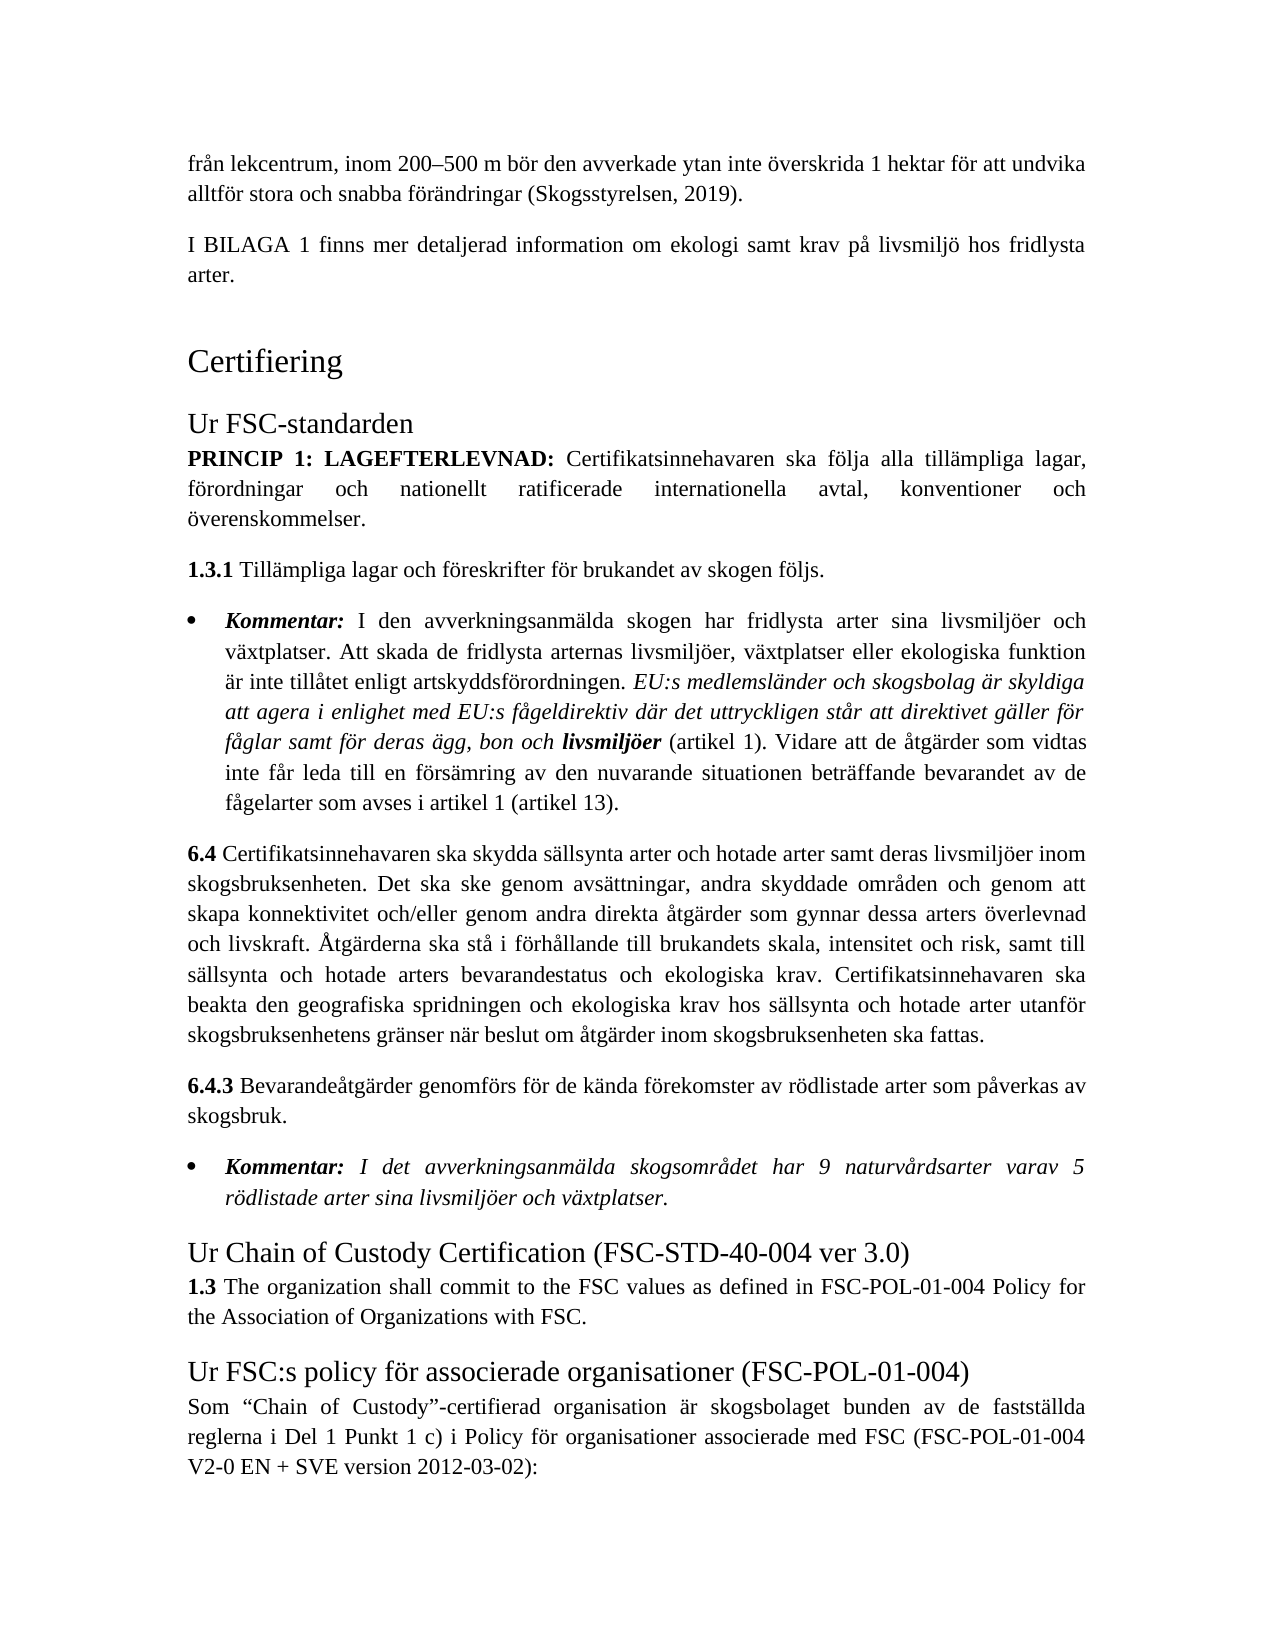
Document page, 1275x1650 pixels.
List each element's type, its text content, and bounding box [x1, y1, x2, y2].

text 1.3 The organization shall commit to the FSC values as defined in FSC-POL-01-004 Policy for the Association of Organizations with FSC. [187, 1273, 1087, 1330]
list Kommentar: I det avverkningsanmälda skogsområdet har 9 naturvårdsarter varav 5 rödlistade arter sina livsmiljöer och växtplatser. [187, 1153, 1087, 1210]
text 1.3.1 Tillämpliga lagar och föreskrifter för brukandet av skogen följs. [187, 557, 1087, 583]
text 6.4.3 Bevarandeåtgärder genomförs för de kända förekomster av rödlistade arter som påverkas av skogsbruk. [187, 1072, 1087, 1129]
text 6.4 Certifikatsinnehavaren ska skydda sällsynta arter och hotade arter samt deras livsmiljöer inom skogsbruksenheten. Det ska ske genom avsättningar, andra skyddade områden och genom att skapa konnektivitet och/eller genom andra direkta åtgärder som gynnar dessa arters överlevnad och livskraft. Åtgärderna ska stå i förhållande till brukandets skala, intensitet och risk, samt till sällsynta och hotade arters bevarandestatus och ekologiska krav. Certifikatsinnehavaren ska beakta den geografiska spridningen och ekologiska krav hos sällsynta och hotade arter utanför skogsbruksenhetens gränser när beslut om åtgärder inom skogsbruksenheten ska fattas. [187, 840, 1087, 1047]
text Som “Chain of Custody”-certifierad organisation är skogsbolaget bunden av de fastställda reglerna i Del 1 Punkt 1 c) i Policy för organisationer associerade med FSC (FSC-POL-01-004 V2-0 EN + SVE version 2012-03-02): [187, 1393, 1087, 1480]
text I BILAGA 1 finns mer detaljerad information om ekologi samt krav på livsmiljö hos fridlysta arter. [187, 231, 1087, 288]
subtitle Ur Chain of Custody Certification (FSC-STD-40-004 ver 3.0) [187, 1235, 1087, 1268]
text PRINCIP 1: LAGEFTERLEVNAD: Certifikatsinnehavaren ska följa alla tillämpliga lagar, förordningar och nationellt ratificerade internationella avtal, konventioner och överenskommelser. [187, 445, 1087, 532]
subtitle Certifiering [187, 342, 1087, 380]
subtitle Ur FSC:s policy för associerade organisationer (FSC-POL-01-004) [187, 1354, 1087, 1388]
list Kommentar: I den avverkningsanmälda skogen har fridlysta arter sina livsmiljöer och växtplatser. Att skada de fridlysta arternas livsmiljöer, växtplatser eller ekologiska funktion är inte tillåtet enligt artskyddsförordningen. EU:s medlemsländer och skogsbolag är skyldiga att agera i enlighet med EU:s fågeldirektiv där det uttryckligen står att direktivet gäller för fåglar samt för deras ägg, bon och livsmiljöer (artikel 1). Vidare att de åtgärder som vidtas inte får leda till en försämring av den nuvarande situationen beträffande bevarandet av de fågelarter som avses i artikel 1 (artikel 13). [187, 608, 1087, 815]
subtitle Ur FSC-standarden [187, 407, 1087, 440]
